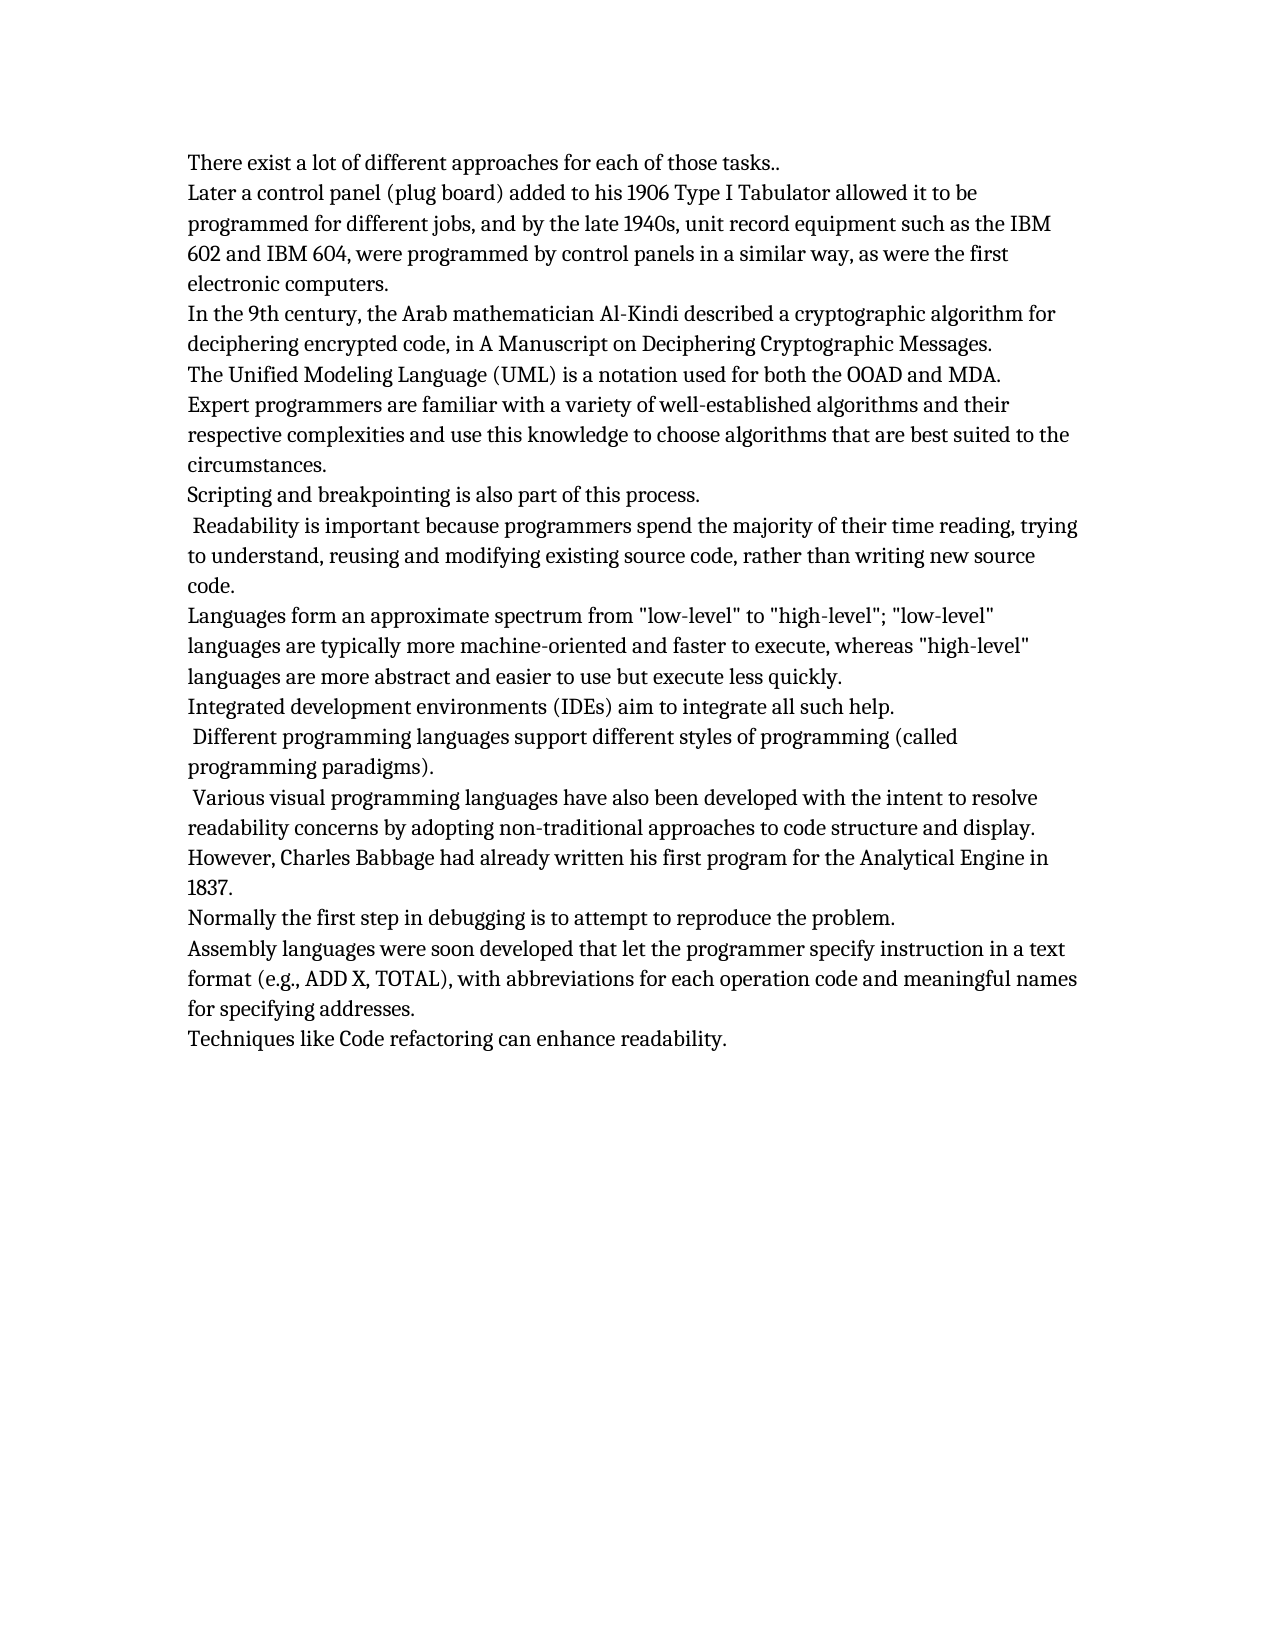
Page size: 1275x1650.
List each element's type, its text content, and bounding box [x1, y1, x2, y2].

text There exist a lot of different approaches for each of those tasks.. Later a control panel (plug board) added to his 1906 Type I Tabulator allowed it to be programmed for different jobs, and by the late 1940s, unit record equipment such as the IBM 602 and IBM 604, were programmed by control panels in a similar way, as were the first electronic computers. In the 9th century, the Arab mathematician Al-Kindi described a cryptographic algorithm for deciphering encrypted code, in A Manuscript on Deciphering Cryptographic Messages. The Unified Modeling Language (UML) is a notation used for both the OOAD and MDA. Expert programmers are familiar with a variety of well-established algorithms and their respective complexities and use this knowledge to choose algorithms that are best suited to the circumstances. Scripting and breakpointing is also part of this process. Readability is important because programmers spend the majority of their time reading, trying to understand, reusing and modifying existing source code, rather than writing new source code. Languages form an approximate spectrum from "low-level" to "high-level"; "low-level" languages are typically more machine-oriented and faster to execute, whereas "high-level" languages are more abstract and easier to use but execute less quickly. Integrated development environments (IDEs) aim to integrate all such help. Different programming languages support different styles of programming (called programming paradigms). Various visual programming languages have also been developed with the intent to resolve readability concerns by adopting non-traditional approaches to code structure and display. However, Charles Babbage had already written his first program for the Analytical Engine in 1837. Normally the first step in debugging is to attempt to reproduce the problem. Assembly languages were soon developed that let the programmer specify instruction in a text format (e.g., ADD X, TOTAL), with abbreviations for each operation code and meaningful names for specifying addresses. Techniques like Code refactoring can enhance readability. [187, 150, 1087, 1052]
